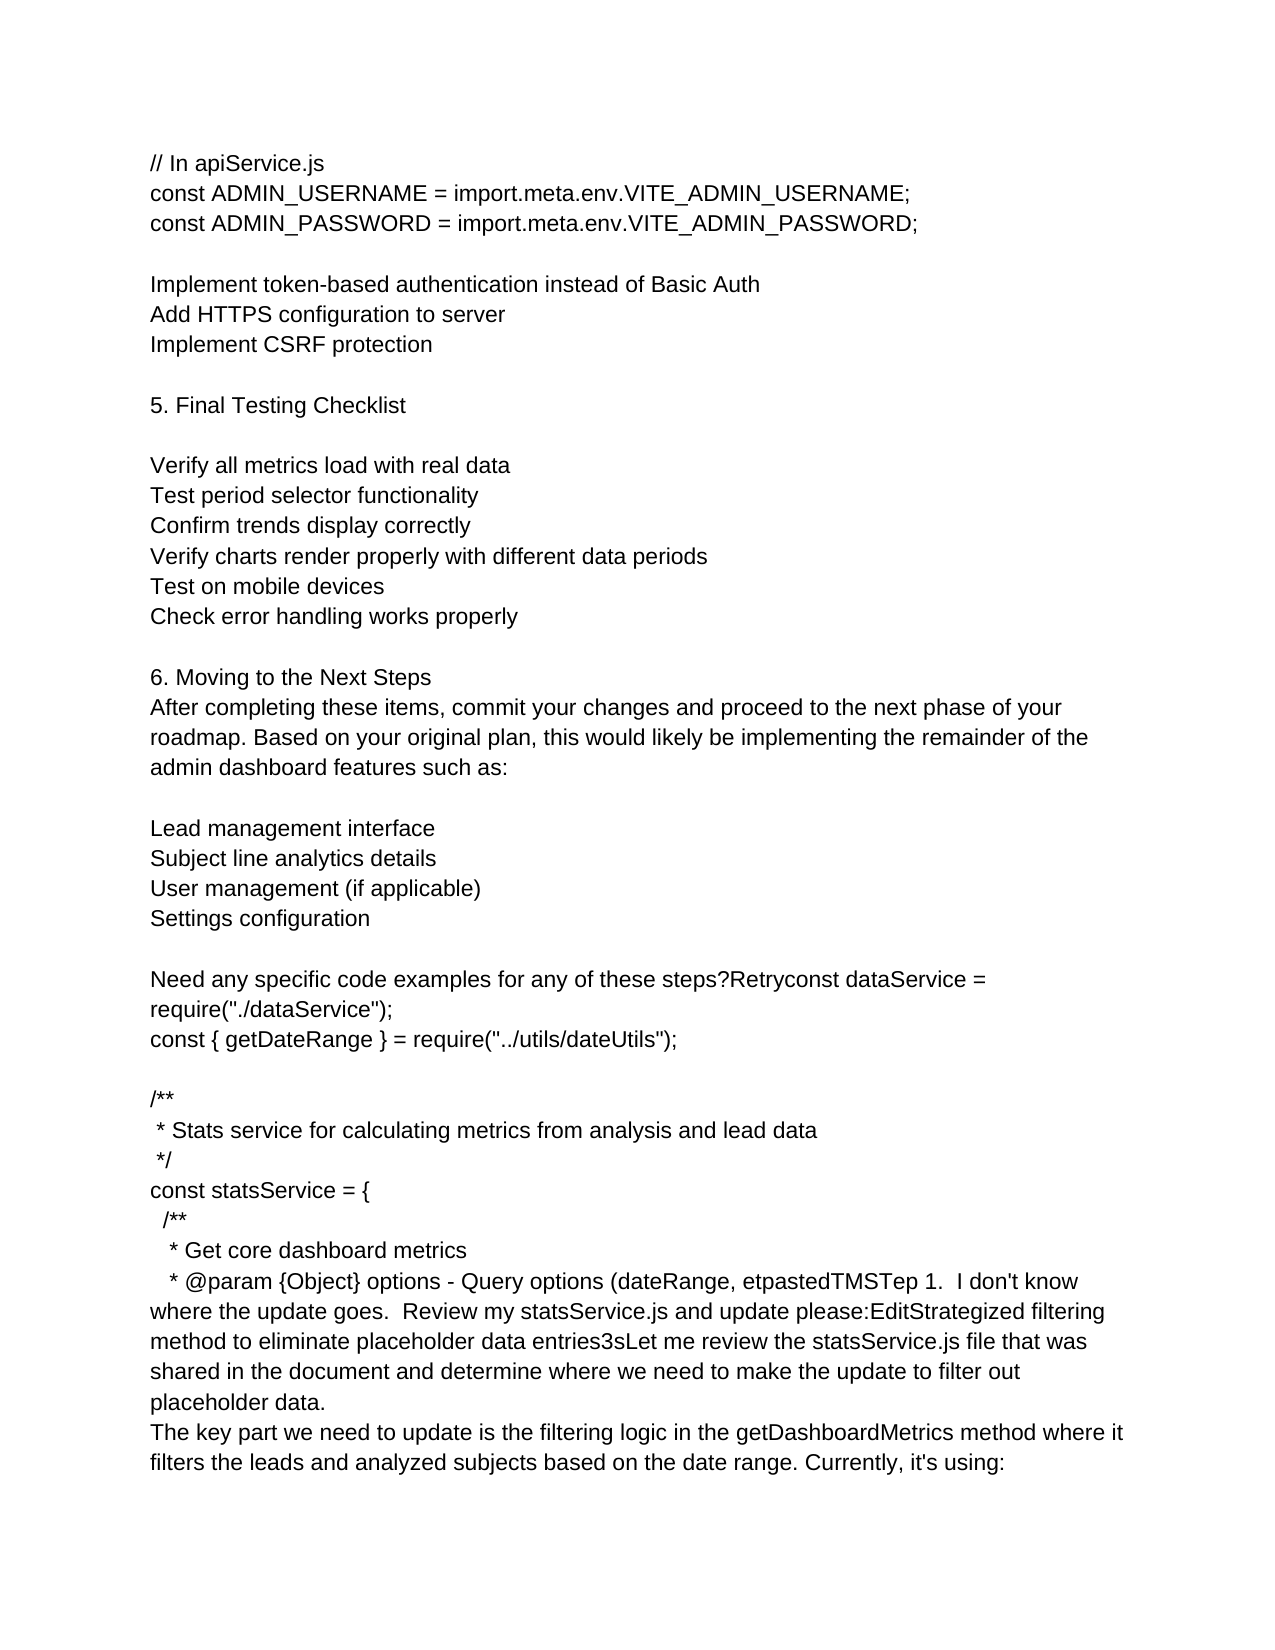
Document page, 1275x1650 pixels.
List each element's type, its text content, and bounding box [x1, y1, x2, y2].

text Verify charts render properly with different data periods [150, 543, 1125, 569]
text The key part we need to update is the filtering logic in the getDashboardMetrics method where it filters the leads and analyzed subjects based on the date range. Currently, it's using: [150, 1419, 1125, 1475]
text Verify all metrics load with real data [150, 452, 1125, 478]
text /** [150, 1207, 1125, 1234]
text Need any specific code examples for any of these steps?Retryconst dataService = require("./dataService"); [150, 966, 1125, 1022]
text Test period selector functionality [150, 482, 1125, 509]
text const ADMIN_USERNAME = import.meta.env.VITE_ADMIN_USERNAME; [150, 180, 1125, 207]
text Confirm trends display correctly [150, 512, 1125, 539]
text User management (if applicable) [150, 875, 1125, 901]
text Lead management interface [150, 814, 1125, 841]
text */ [150, 1147, 1125, 1173]
text * Get core dashboard metrics [150, 1237, 1125, 1264]
text 5. Final Testing Checklist [150, 392, 1125, 418]
text Settings configuration [150, 905, 1125, 932]
text Subject line analytics details [150, 845, 1125, 871]
text Check error handling works properly [150, 603, 1125, 629]
text const { getDateRange } = require("../utils/dateUtils"); [150, 1026, 1125, 1052]
text Implement token-based authentication instead of Basic Auth [150, 271, 1125, 297]
text Add HTTPS configuration to server [150, 301, 1125, 327]
text // In apiService.js [150, 150, 1125, 176]
text Test on mobile devices [150, 573, 1125, 599]
text * @param {Object} options - Query options (dateRange, etpastedTMSTep 1. I don't know where the update goes. Review my statsService.js and update please:EditStrategized filtering method to eliminate placeholder data entries3sLet me review the statsService.js file that was shared in the document and determine where we need to make the update to filter out placeholder data. [150, 1268, 1125, 1415]
text 6. Moving to the Next Steps [150, 663, 1125, 690]
text const statsService = { [150, 1177, 1125, 1203]
text /** [150, 1086, 1125, 1113]
text const ADMIN_PASSWORD = import.meta.env.VITE_ADMIN_PASSWORD; [150, 210, 1125, 237]
text After completing these items, commit your changes and proceed to the next phase of your roadmap. Based on your original plan, this would likely be implementing the remainder of the admin dashboard features such as: [150, 694, 1125, 781]
text * Stats service for calculating metrics from analysis and lead data [150, 1117, 1125, 1143]
text Implement CSRF protection [150, 331, 1125, 358]
